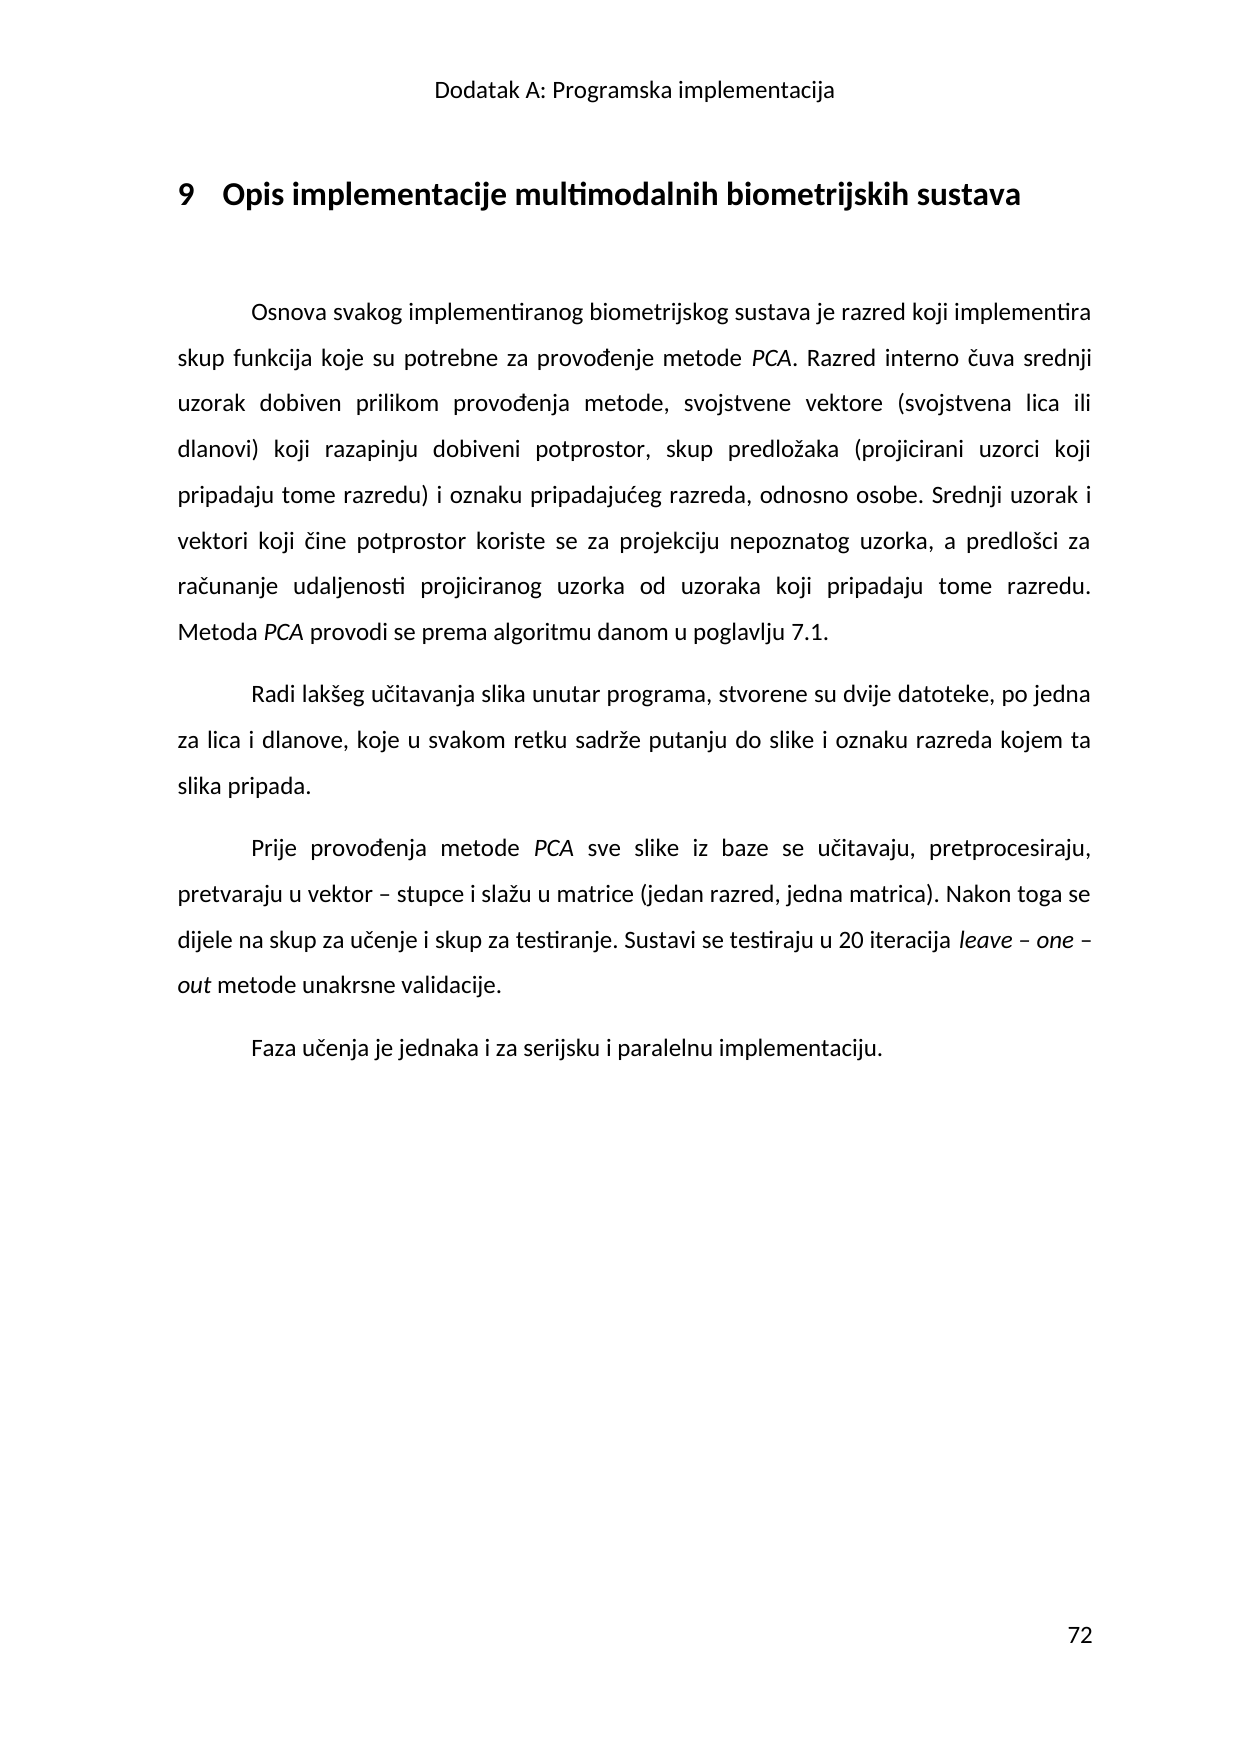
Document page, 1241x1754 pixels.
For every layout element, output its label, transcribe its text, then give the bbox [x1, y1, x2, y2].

subtitle Opis implementacije multimodalnih biometrijskih sustava [177, 173, 1092, 213]
text Faza učenja je jednaka i za serijsku i paralelnu implementaciju. [177, 1032, 1092, 1063]
text Radi lakšeg učitavanja slika unutar programa, stvorene su dvije datoteke, po jedna za lica i dlanove, koje u svakom retku sadrže putanju do slike i oznaku razreda kojem ta slika pripada. [177, 679, 1092, 801]
text Osnova svakog implementiranog biometrijskog sustava je razred koji implementira skup funkcija koje su potrebne za provođenje metode PCA. Razred interno čuva srednji uzorak dobiven prilikom provođenja metode, svojstvene vektore (svojstvena lica ili dlanovi) koji razapinju dobiveni potprostor, skup predložaka (projicirani uzorci koji pripadaju tome razredu) i oznaku pripadajućeg razreda, odnosno osobe. Srednji uzorak i vektori koji čine potprostor koriste se za projekciju nepoznatog uzorka, a predlošci za računanje udaljenosti projiciranog uzorka od uzoraka koji pripadaju tome razredu. Metoda PCA provodi se prema algoritmu danom u poglavlju 7.1. [177, 296, 1092, 647]
text Prije provođenja metode PCA sve slike iz baze se učitavaju, pretprocesiraju, pretvaraju u vektor – stupce i slažu u matrice (jedan razred, jedna matrica). Nakon toga se dijele na skup za učenje i skup za testiranje. Sustavi se testiraju u 20 iteracija leave – one – out metode unakrsne validacije. [177, 832, 1092, 1000]
